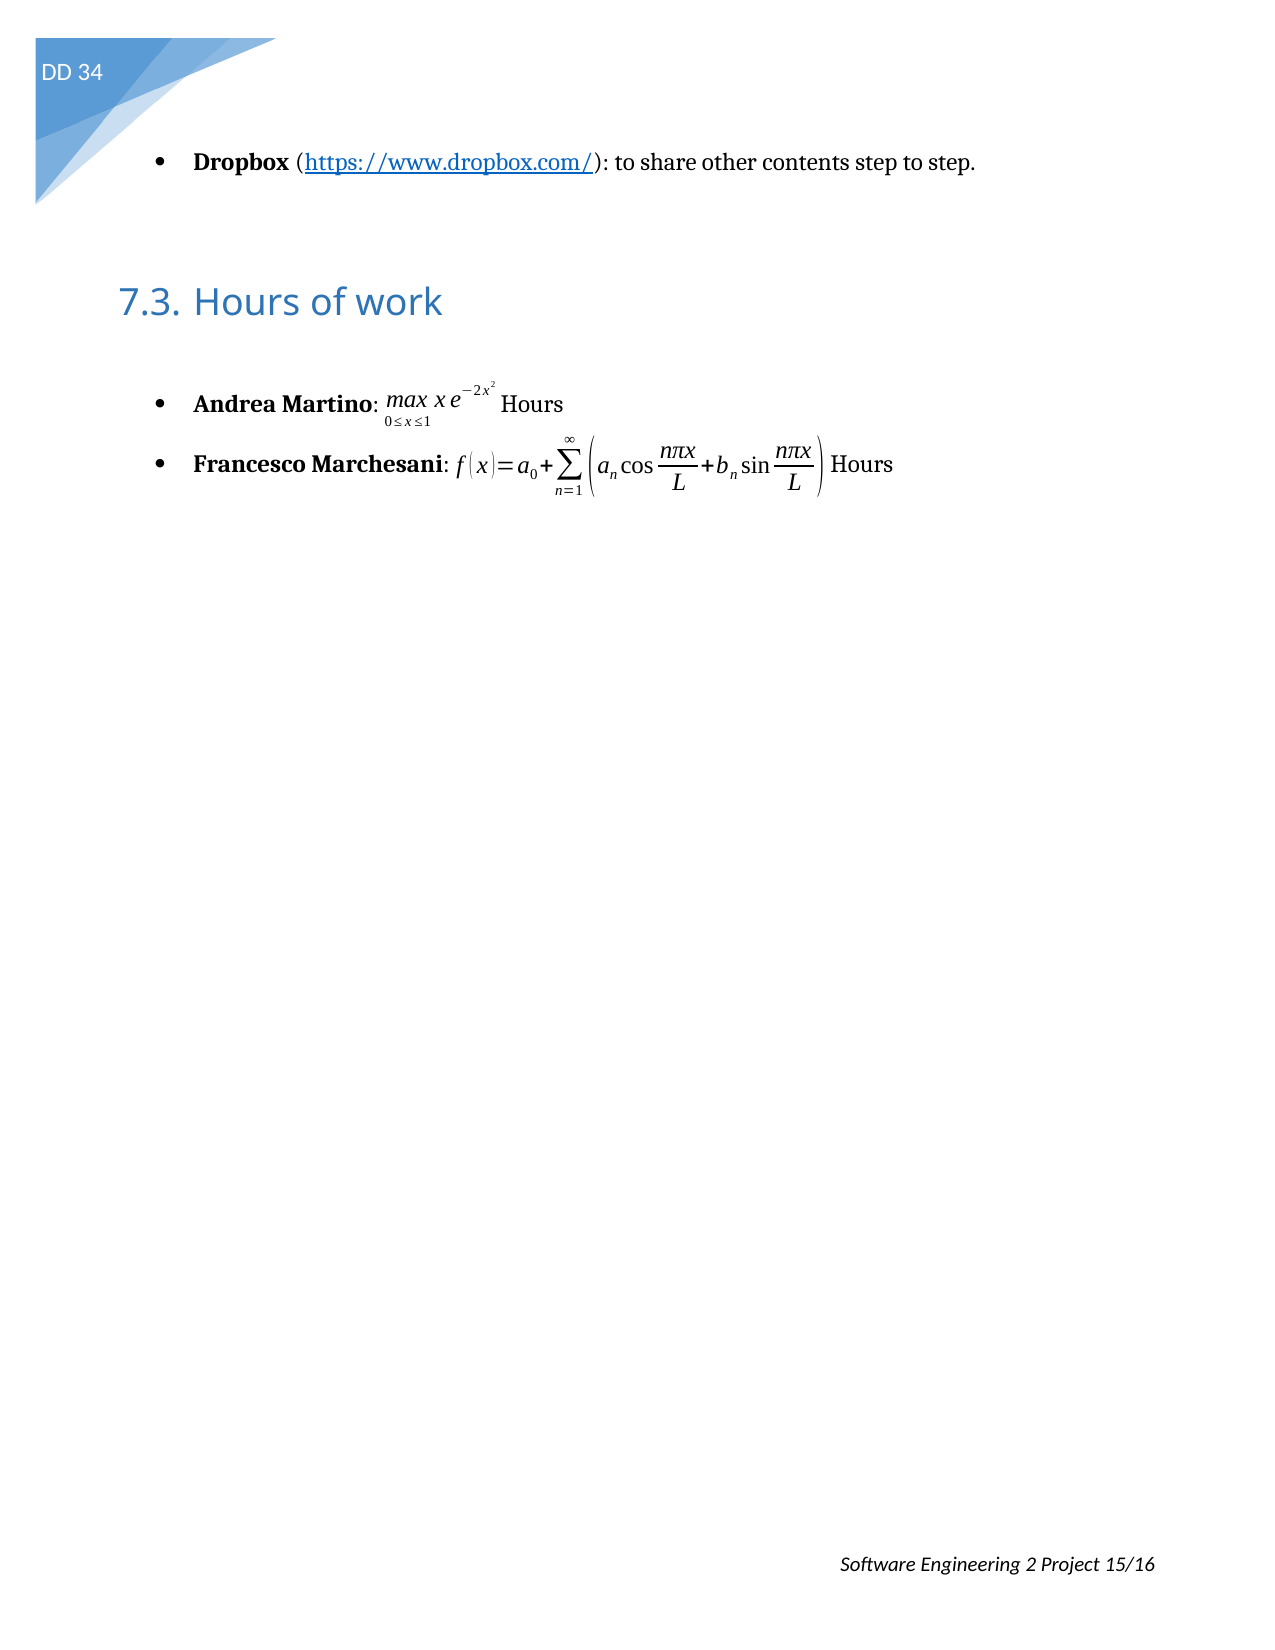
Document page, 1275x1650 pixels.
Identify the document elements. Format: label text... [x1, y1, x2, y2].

picture [35, 37, 278, 206]
list Dropbox (https://www.dropbox.com/): to share other contents step to step. [156, 148, 1157, 176]
list Andrea Martino: Hours [156, 379, 1157, 429]
subtitle Hours of work [118, 275, 1157, 326]
list Francesco Marchesani: Hours [156, 431, 1157, 498]
